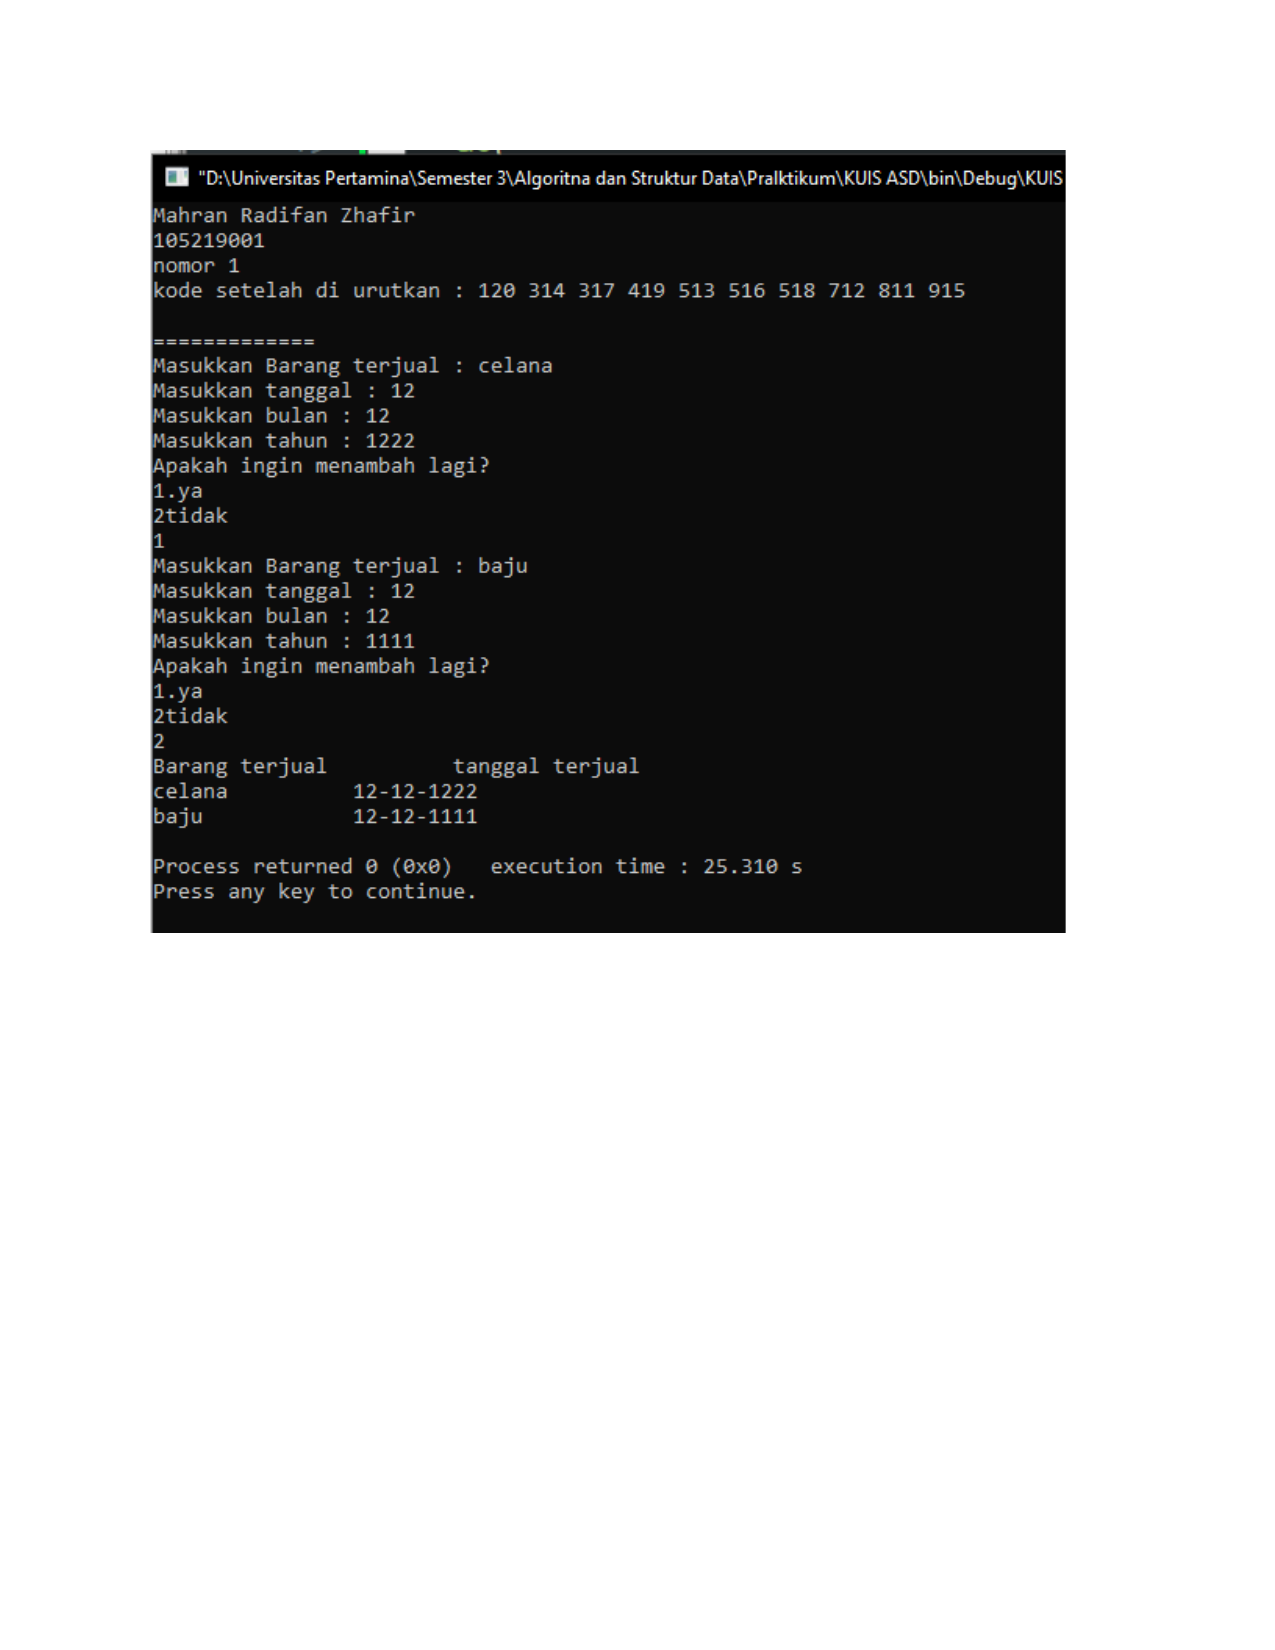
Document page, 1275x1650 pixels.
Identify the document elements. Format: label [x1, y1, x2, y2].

picture [150, 150, 1066, 933]
